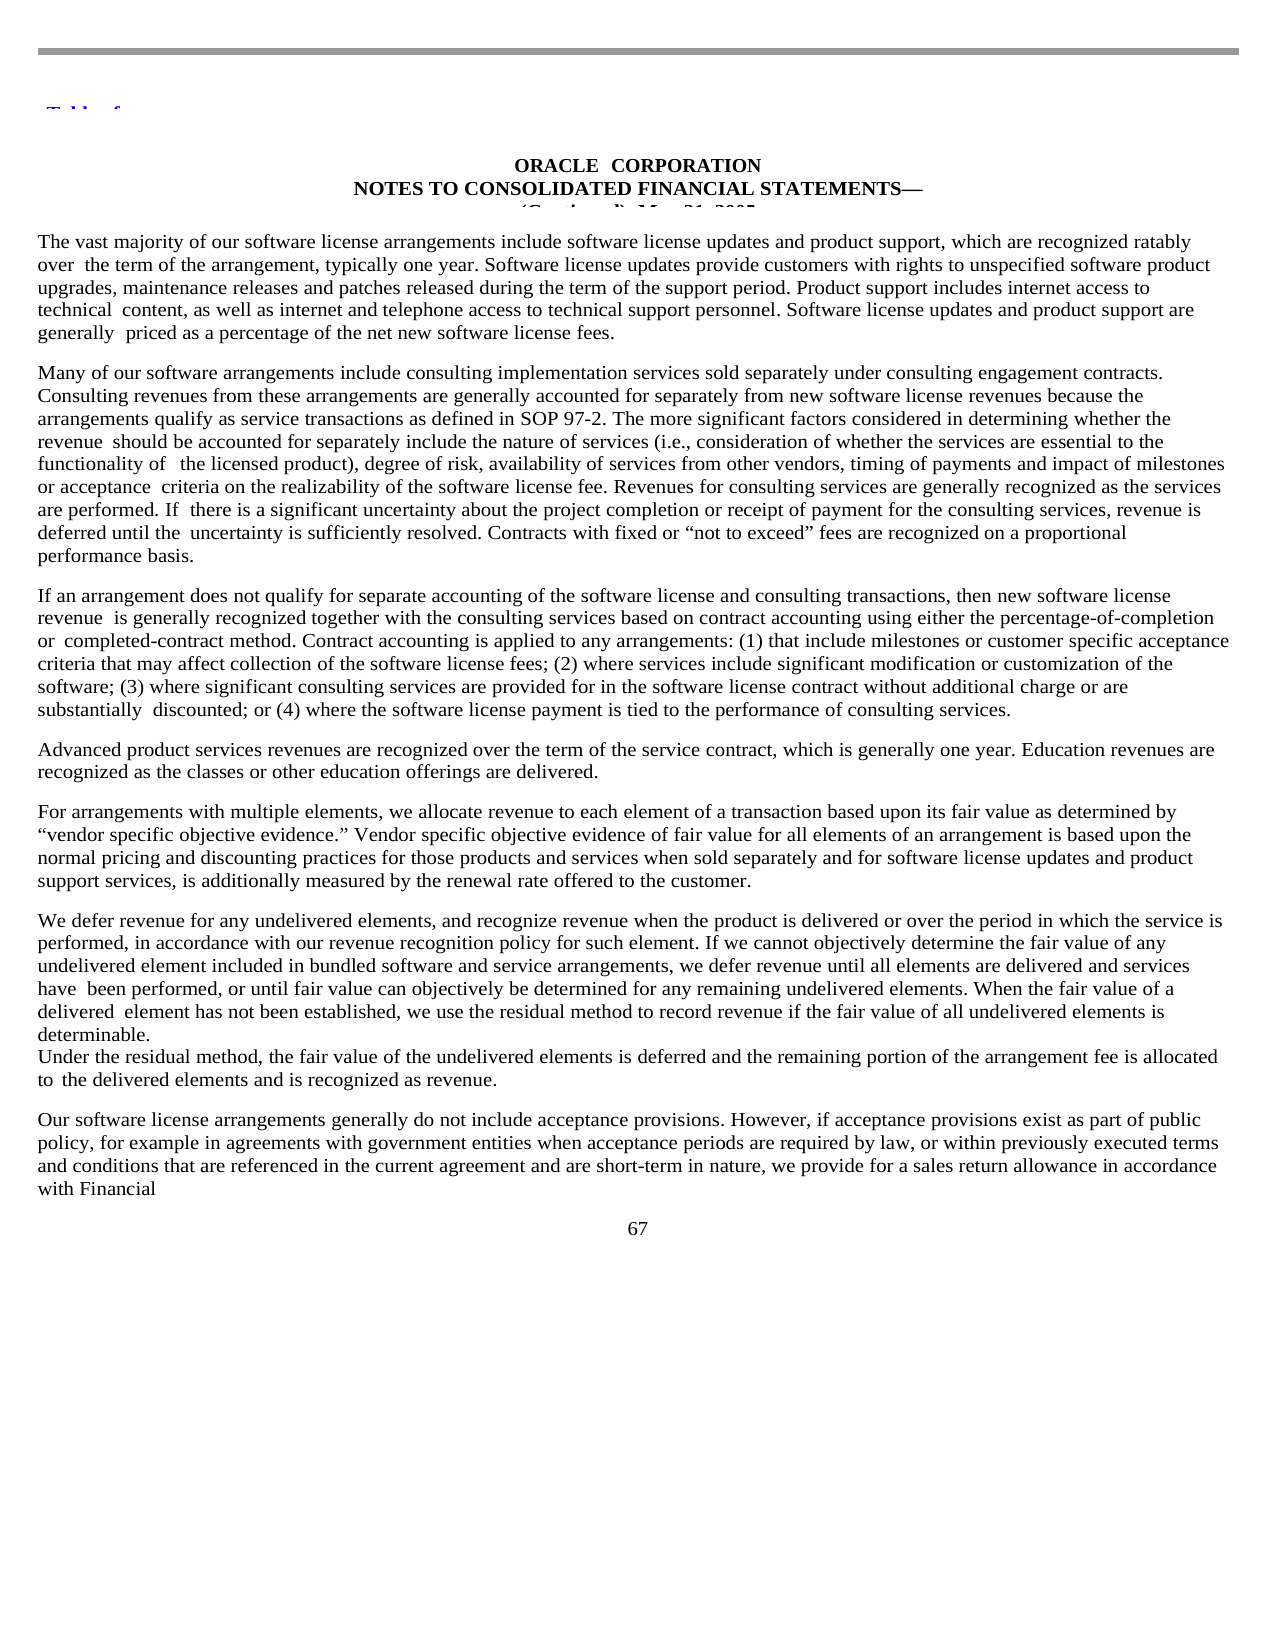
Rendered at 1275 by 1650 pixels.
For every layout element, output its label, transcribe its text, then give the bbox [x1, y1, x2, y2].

text If an arrangement does not qualify for separate accounting of the software license and consulting transactions, then new software license revenue is generally recognized together with the consulting services based on contract accounting using either the percentage-of-completion or completed-contract method. Contract accounting is applied to any arrangements: (1) that include milestones or customer specific acceptance criteria that may affect collection of the software license fees; (2) where services include significant modification or customization of the software; (3) where significant consulting services are provided for in the software license contract without additional charge or are substantially discounted; or (4) where the software license payment is tied to the performance of consulting services. [37, 583, 1235, 720]
text We defer revenue for any undelivered elements, and recognize revenue when the product is delivered or over the period in which the service is performed, in accordance with our revenue recognition policy for such element. If we cannot objectively determine the fair value of any undelivered element included in bundled software and service arrangements, we defer revenue until all elements are delivered and services have been performed, or until fair value can objectively be determined for any remaining undelivered elements. When the fair value of a delivered element has not been established, we use the residual method to record revenue if the fair value of all undelivered elements is determinable. [37, 908, 1226, 1045]
text 67 [60, 1216, 1215, 1239]
text Many of our software arrangements include consulting implementation services sold separately under consulting engagement contracts. Consulting revenues from these arrangements are generally accounted for separately from new software license revenues because the arrangements qualify as service transactions as defined in SOP 97-2. The more significant factors considered in determining whether the revenue should be accounted for separately include the nature of services (i.e., consideration of whether the services are essential to the functionality of the licensed product), degree of risk, availability of services from other vendors, timing of payments and impact of milestones or acceptance criteria on the realizability of the software license fee. Revenues for consulting services are generally recognized as the services are performed. If there is a significant uncertainty about the project completion or receipt of payment for the consulting services, revenue is deferred until the uncertainty is sufficiently resolved. Contracts with fixed or “not to exceed” fees are recognized on a proportional performance basis. [37, 361, 1229, 566]
text Our software license arrangements generally do not include acceptance provisions. However, if acceptance provisions exist as part of public policy, for example in agreements with government entities when acceptance periods are required by law, or within previously executed terms and conditions that are referenced in the current agreement and are short-term in nature, we provide for a sales return allowance in accordance with Financial [37, 1108, 1223, 1199]
text Advanced product services revenues are recognized over the term of the service contract, which is generally one year. Education revenues are recognized as the classes or other education offerings are delivered. [37, 737, 1223, 783]
text The vast majority of our software license arrangements include software license updates and product support, which are recognized ratably over the term of the arrangement, typically one year. Software license updates provide customers with rights to unspecified software product upgrades, maintenance releases and patches released during the term of the support period. Product support includes internet access to technical content, as well as internet and telephone access to technical support personnel. Software license updates and product support are generally priced as a percentage of the net new software license fees. [37, 230, 1223, 344]
text For arrangements with multiple elements, we allocate revenue to each element of a transaction based upon its fair value as determined by “vendor specific objective evidence.” Vendor specific objective evidence of fair value for all elements of an arrangement is based upon the normal pricing and discounting practices for those products and services when sold separately and for software license updates and product support services, is additionally measured by the renewal rate offered to the customer. [37, 800, 1223, 891]
text Under the residual method, the fair value of the undelivered elements is deferred and the remaining portion of the arrangement fee is allocated to the delivered elements and is recognized as revenue. [37, 1045, 1226, 1091]
